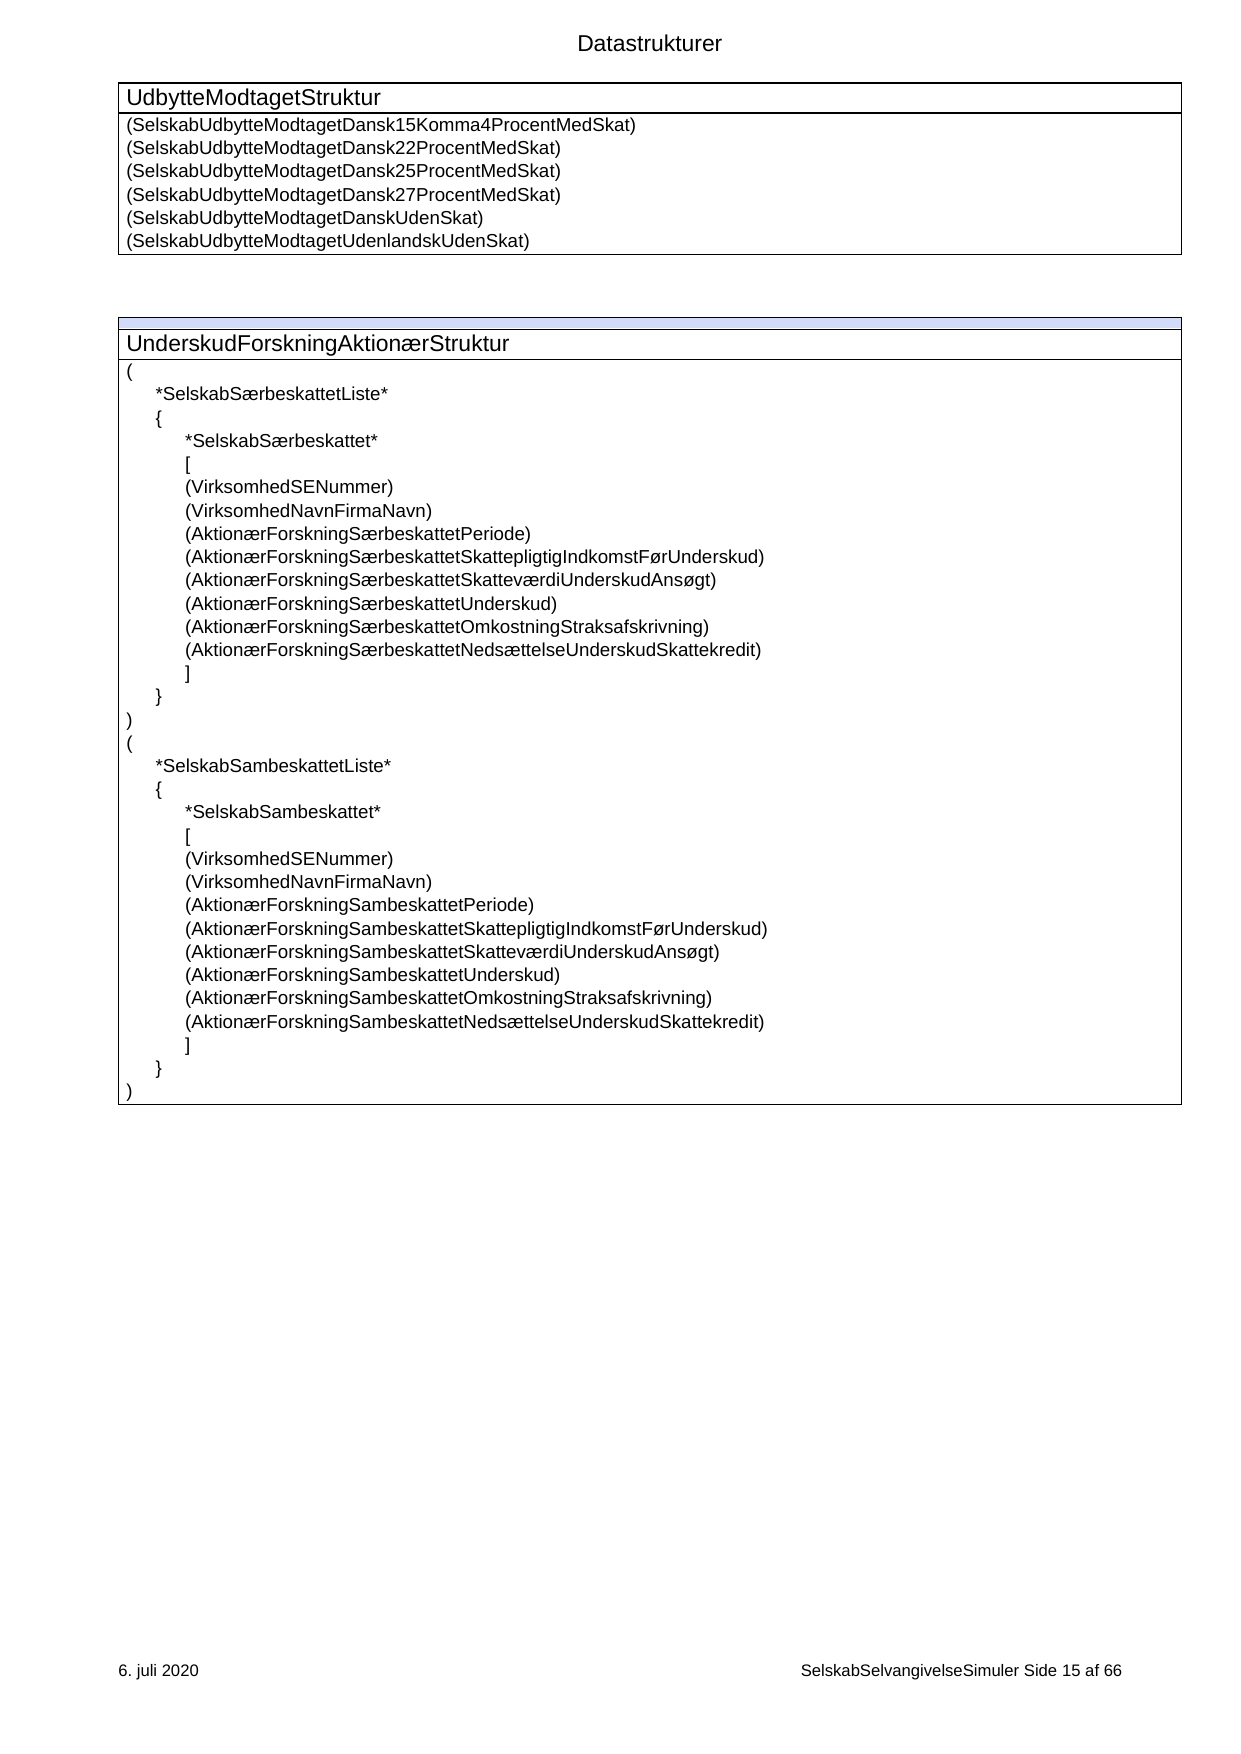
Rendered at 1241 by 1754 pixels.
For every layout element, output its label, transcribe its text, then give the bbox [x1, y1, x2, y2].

table_cell UdbytteModtagetStruktur [119, 84, 1181, 112]
table_cell ( *SelskabSærbeskattetListe* { *SelskabSærbeskattet* [ (VirksomhedSENummer) (VirksomhedNavnFirmaNavn) (AktionærForskningSærbeskattetPeriode) (AktionærForskningSærbeskattetSkattepligtigIndkomstFørUnderskud) (AktionærForskningSærbeskattetSkatteværdiUnderskudAnsøgt) (AktionærForskningSærbeskattetUnderskud) (AktionærForskningSærbeskattetOmkostningStraksafskrivning) (AktionærForskningSærbeskattetNedsættelseUnderskudSkattekredit) ] } ) ( *SelskabSambeskattetListe* { *SelskabSambeskattet* [ (VirksomhedSENummer) (VirksomhedNavnFirmaNavn) (AktionærForskningSambeskattetPeriode) (AktionærForskningSambeskattetSkattepligtigIndkomstFørUnderskud) (AktionærForskningSambeskattetSkatteværdiUnderskudAnsøgt) (AktionærForskningSambeskattetUnderskud) (AktionærForskningSambeskattetOmkostningStraksafskrivning) (AktionærForskningSambeskattetNedsættelseUnderskudSkattekredit) ] } ) [119, 360, 1181, 1104]
table_header [119, 318, 1181, 328]
table_cell (SelskabUdbytteModtagetDansk15Komma4ProcentMedSkat) (SelskabUdbytteModtagetDansk22ProcentMedSkat) (SelskabUdbytteModtagetDansk25ProcentMedSkat) (SelskabUdbytteModtagetDansk27ProcentMedSkat) (SelskabUdbytteModtagetDanskUdenSkat) (SelskabUdbytteModtagetUdenlandskUdenSkat) [119, 114, 1181, 253]
table_cell UnderskudForskningAktionærStruktur [119, 330, 1181, 358]
